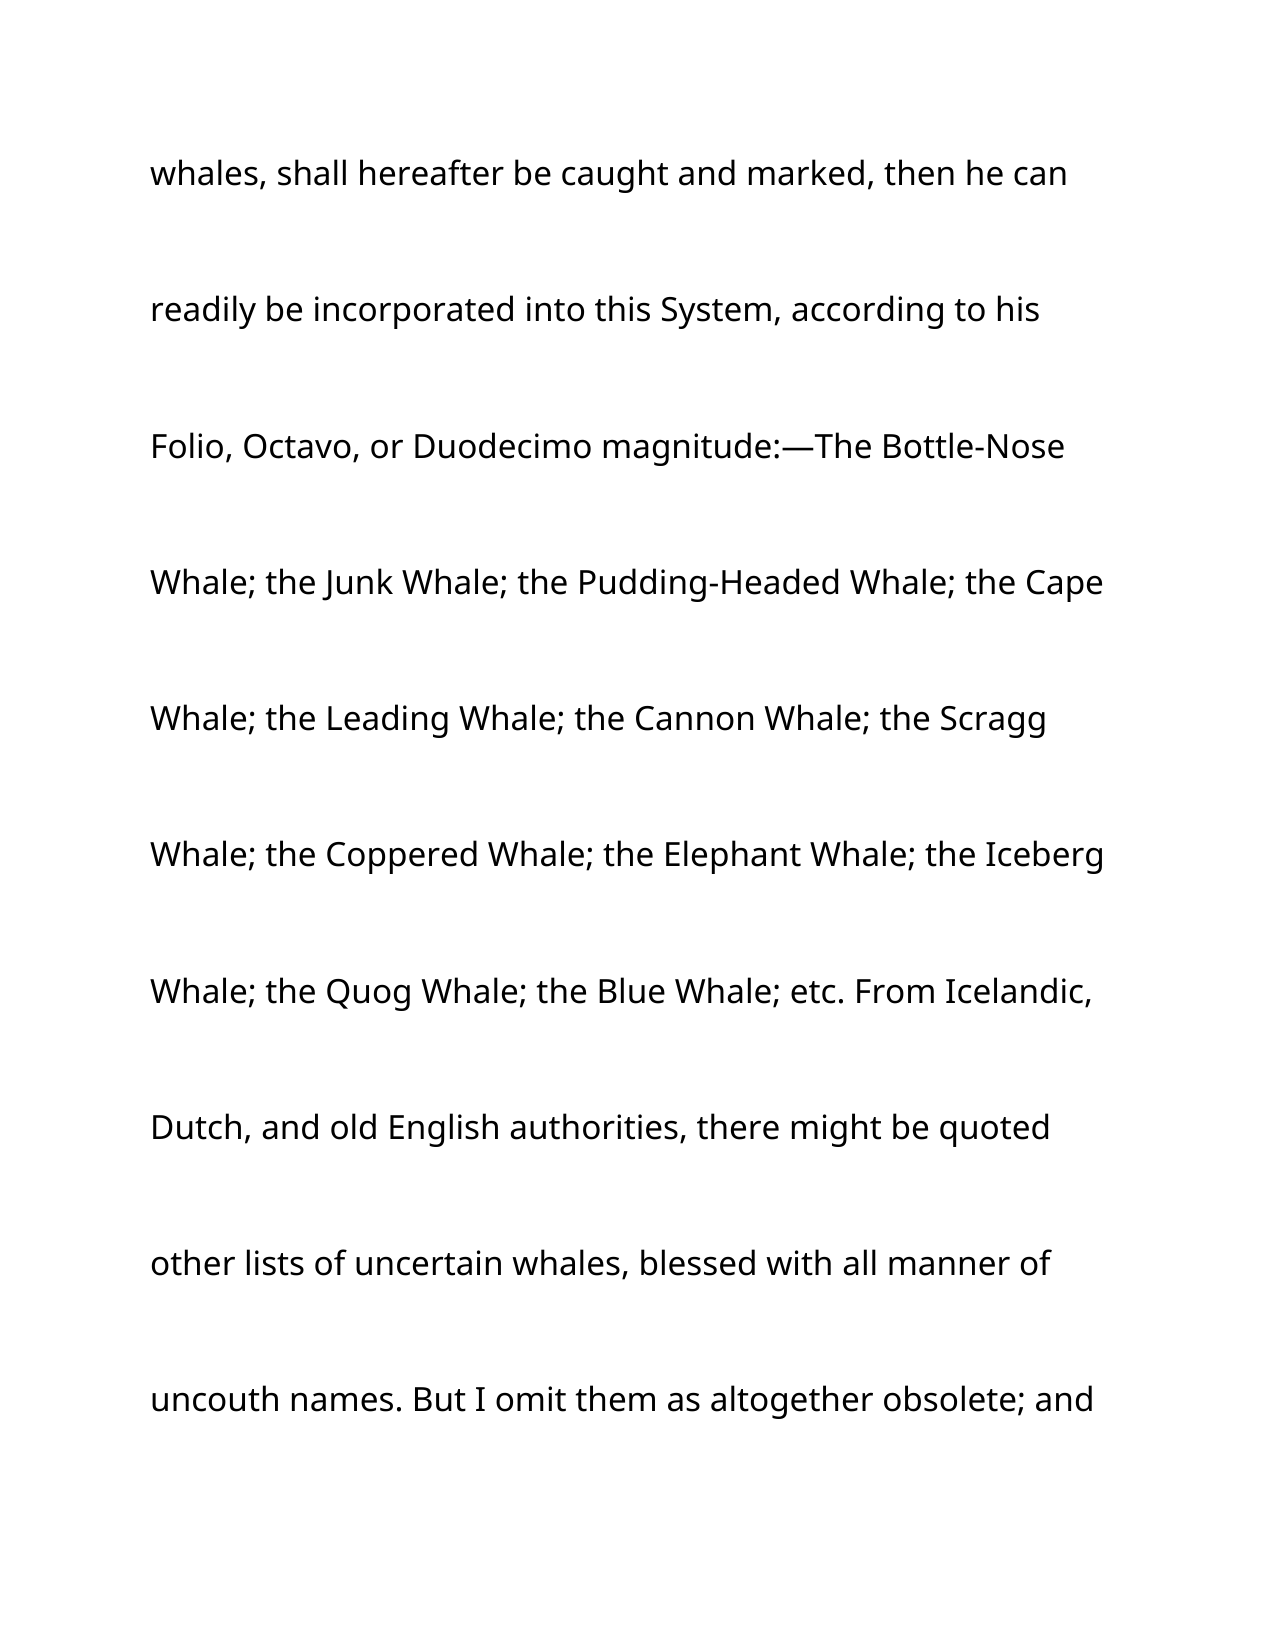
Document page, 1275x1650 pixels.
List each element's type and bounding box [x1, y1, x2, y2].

text [150, 150, 1125, 1422]
